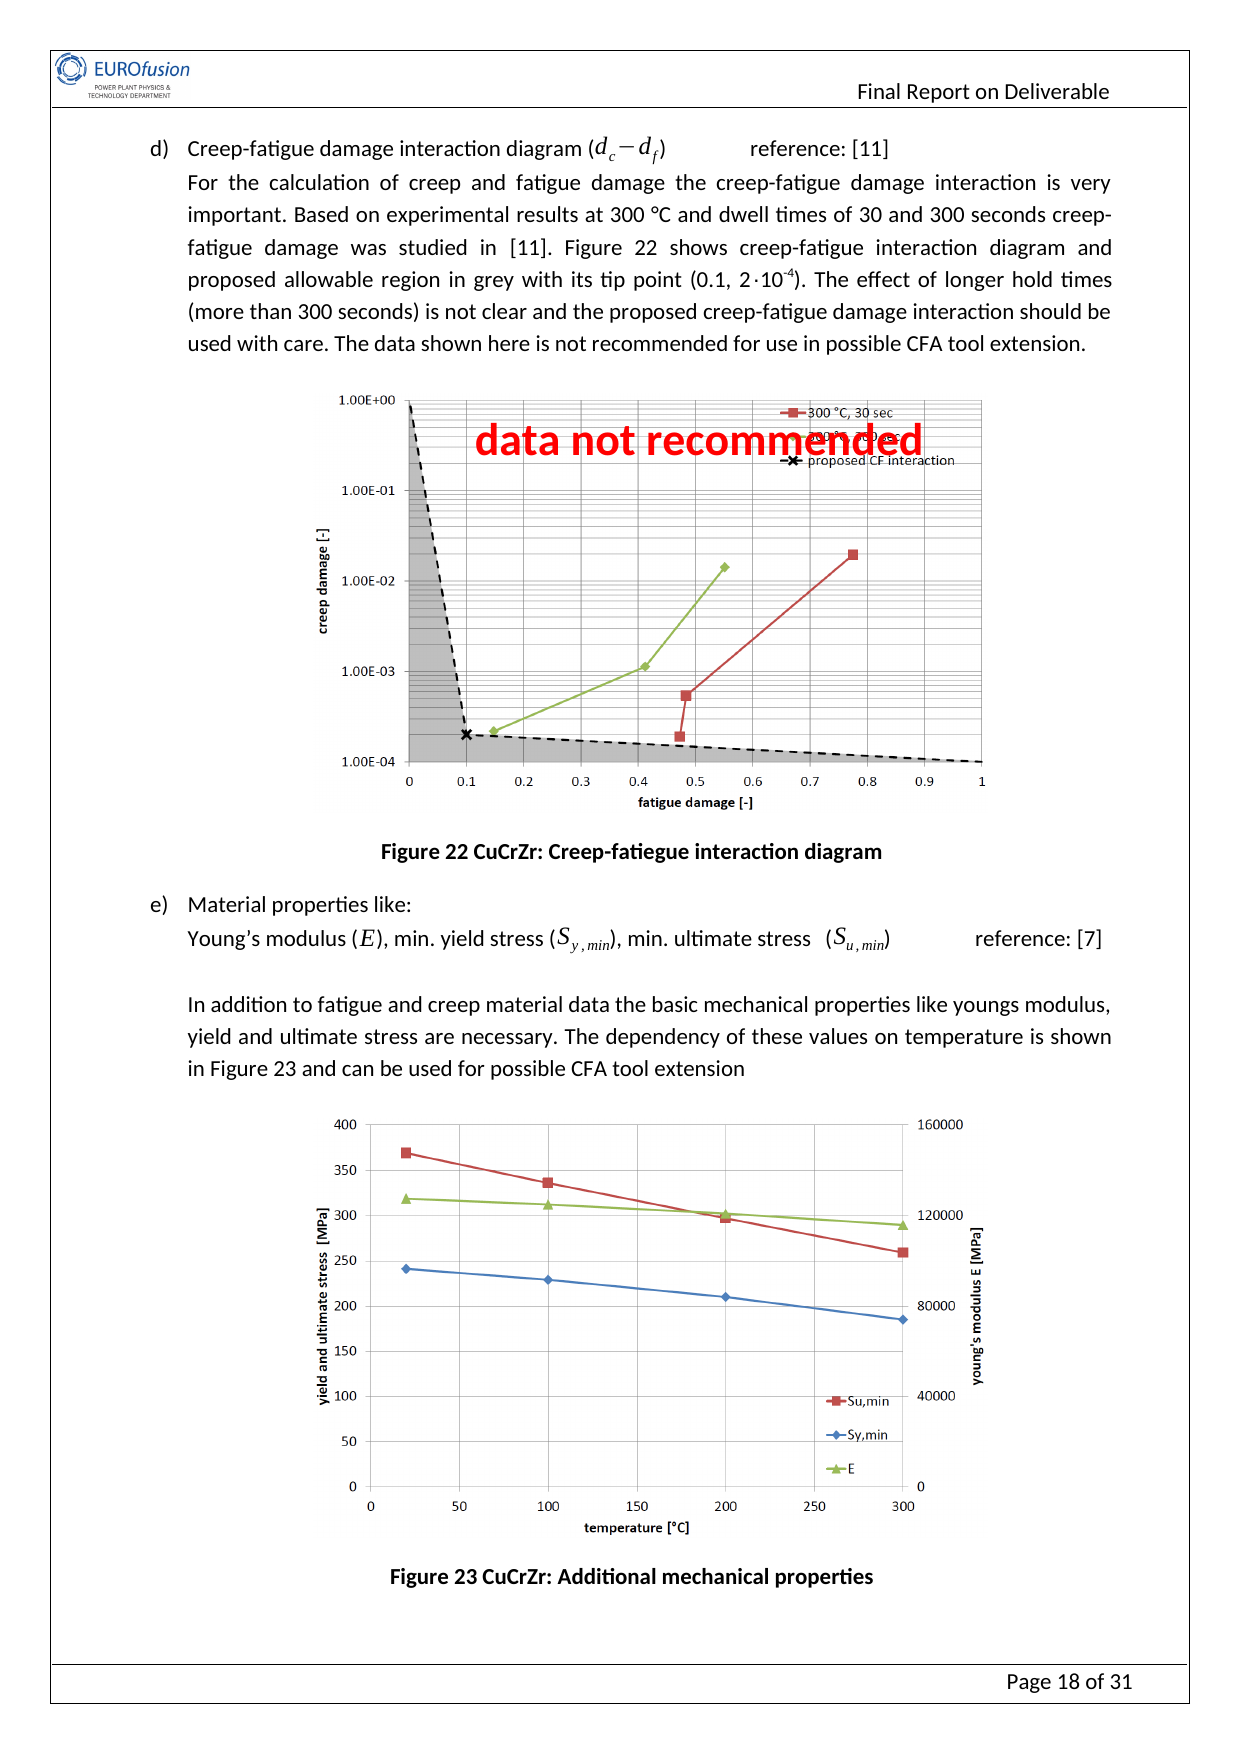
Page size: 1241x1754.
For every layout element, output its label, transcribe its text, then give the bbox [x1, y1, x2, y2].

list In addition to fatigue and creep material data the basic mechanical properties like youngs modulus, yield and ultimate stress are necessary. The dependency of these values on temperature is shown in Figure 23 and can be used for possible CFA tool extension [187, 990, 1113, 1082]
text Figure 22 CuCrZr: Creep-fatiegue interaction diagram [150, 837, 1113, 865]
list Material properties like: [150, 890, 1113, 918]
picture [52, 51, 192, 100]
text Figure 23 CuCrZr: Additional mechanical properties [150, 1562, 1113, 1591]
list Young’s modulus (), min. yield stress (), min. ultimate stress () reference: [187, 922, 1113, 954]
list For the calculation of creep and fatigue damage the creep-fatigue damage interaction is very important. Based on experimental results at 300 °C and dwell times of 30 and 300 seconds creep-fatigue damage was studied in . Figure 22 shows creep-fatigue interaction diagram and proposed allowable region in grey with its tip point (0.1, 2·10-4). The effect of longer hold times (more than 300 seconds) is not clear and the proposed creep-fatigue damage interaction should be used with care. The data shown here is not recommended for use in possible CFA tool extension. [187, 168, 1113, 357]
list Creep-fatigue damage interaction diagram () reference: [150, 133, 1113, 164]
